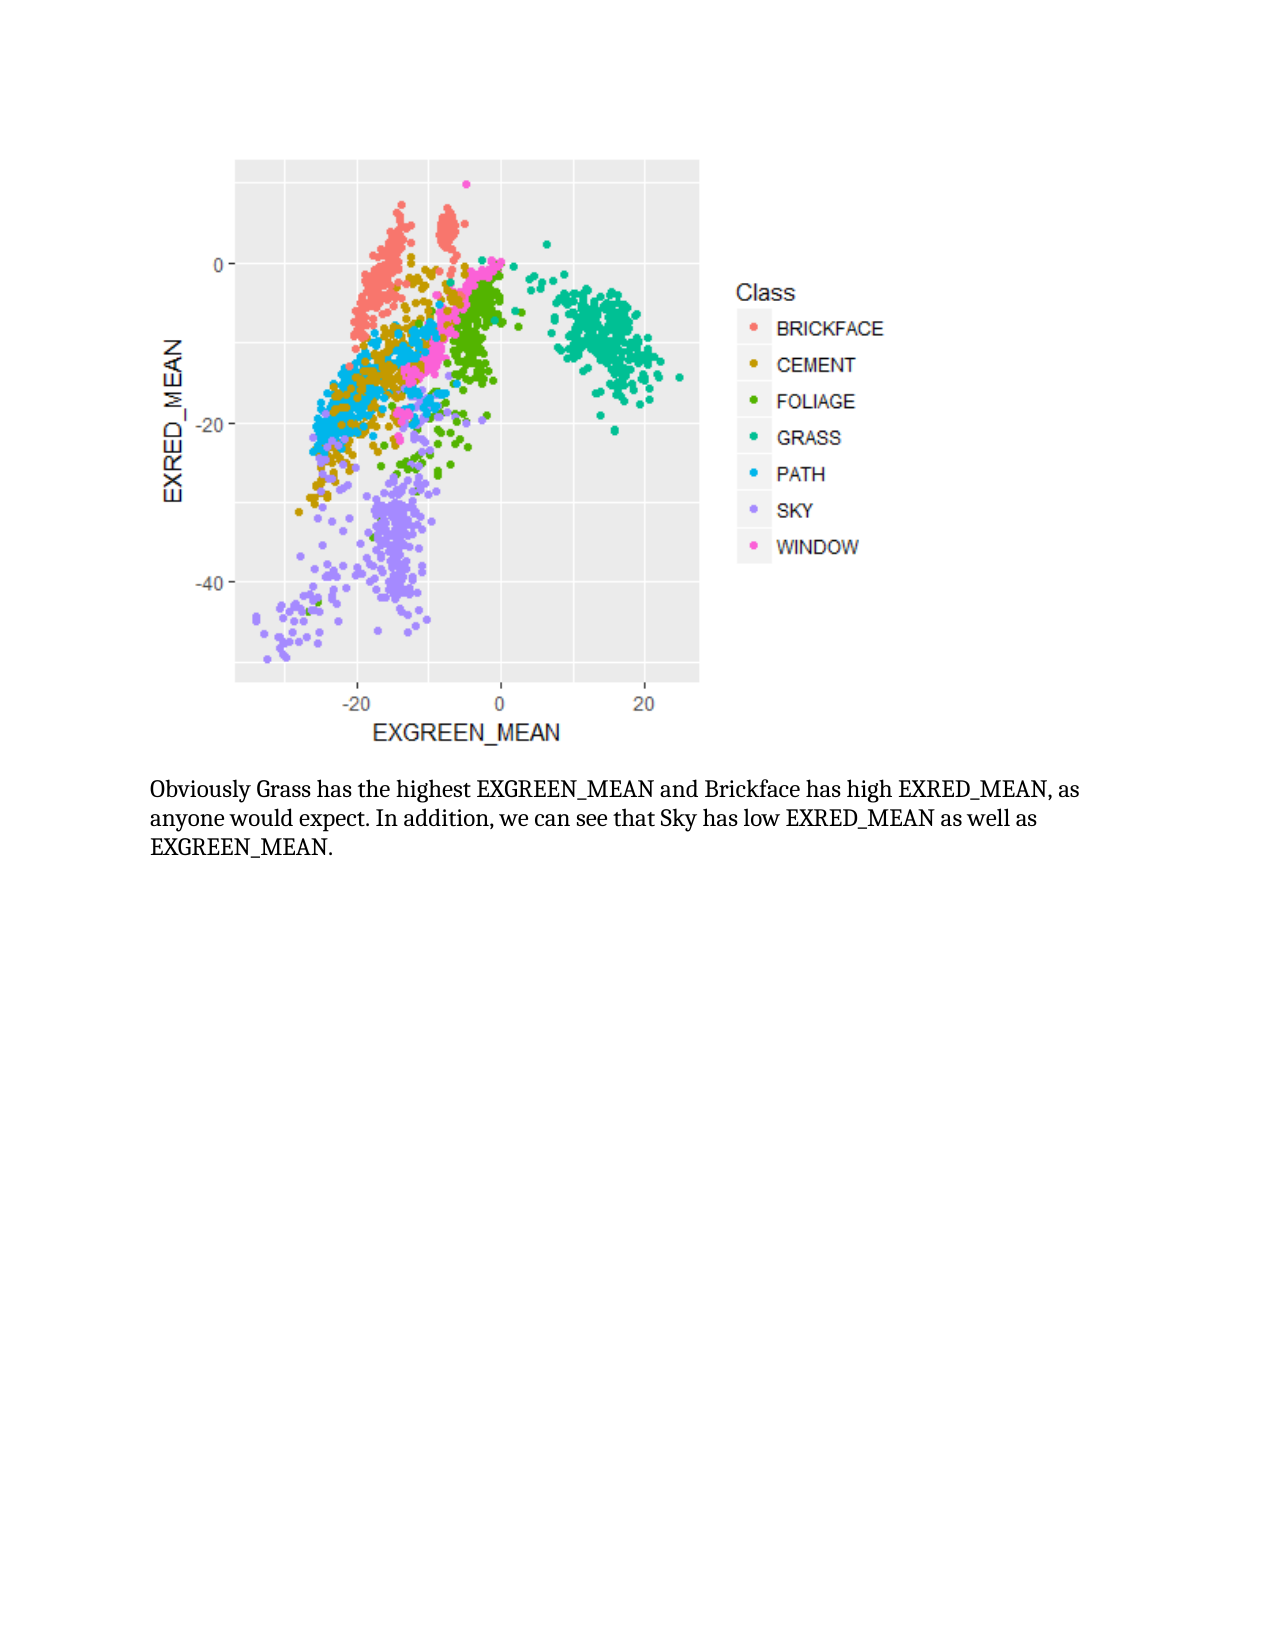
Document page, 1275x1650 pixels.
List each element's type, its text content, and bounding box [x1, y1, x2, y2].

text Obviously Grass has the highest EXGREEN_MEAN and Brickface has high EXRED_MEAN, as anyone would expect. In addition, we can see that Sky has low EXRED_MEAN as well as EXGREEN_MEAN. [150, 775, 1125, 861]
picture [150, 150, 908, 757]
